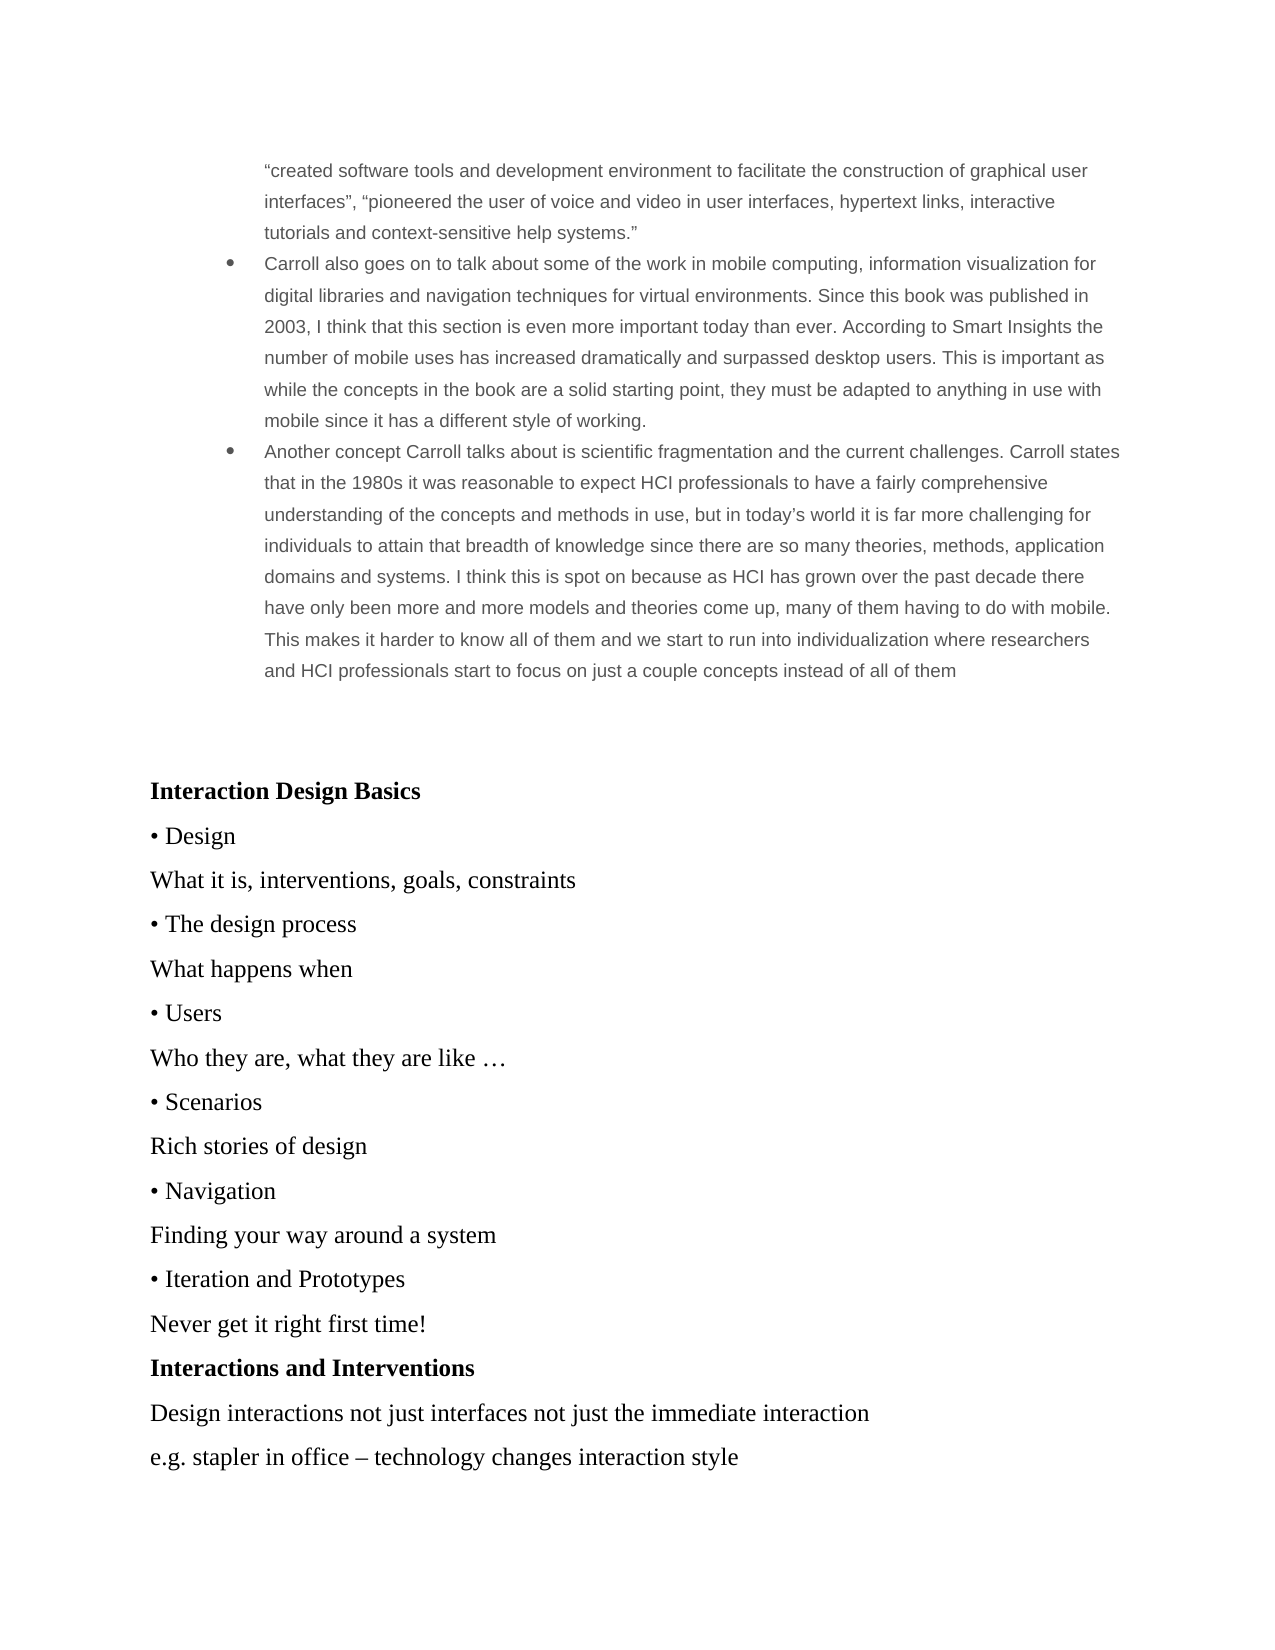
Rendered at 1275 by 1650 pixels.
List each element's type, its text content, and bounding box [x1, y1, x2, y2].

text What it is, interventions, goals, constraints [150, 865, 1125, 894]
text What happens when [150, 954, 1125, 983]
text Who they are, what they are like … [150, 1043, 1125, 1071]
text • Navigation [150, 1176, 1125, 1204]
text • The design process [150, 909, 1125, 938]
text Interaction Design Basics [150, 776, 1125, 805]
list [227, 150, 1125, 244]
text • Iteration and Prototypes [150, 1264, 1125, 1293]
text Finding your way around a system [150, 1220, 1125, 1249]
text • Scenarios [150, 1087, 1125, 1116]
text • Users [150, 998, 1125, 1027]
text e.g. stapler in office – technology changes interaction style [150, 1442, 1125, 1471]
text Design interactions not just interfaces not just the immediate interaction [150, 1398, 1125, 1426]
list Carroll also goes on to talk about some of the work in mobile computing, information visualization for digital libraries and navigation techniques for virtual environments. Since this book was published in 2003, I think that this section is even more important today than ever. According to Smart Insights the number of mobile uses has increased dramatically and surpassed desktop users. This is important as while the concepts in the book are a solid starting point, they must be adapted to anything in use with mobile since it has a different style of working. [227, 244, 1125, 431]
text • Design [150, 821, 1125, 849]
text Never get it right first time! [150, 1309, 1125, 1338]
text Interactions and Interventions [150, 1353, 1125, 1382]
list Another concept Carroll talks about is scientific fragmentation and the current challenges. Carroll states that in the 1980s it was reasonable to expect HCI professionals to have a fairly comprehensive understanding of the concepts and methods in use, but in today’s world it is far more challenging for individuals to attain that breadth of knowledge since there are so many theories, methods, application domains and systems. I think this is spot on because as HCI has grown over the past decade there have only been more and more models and theories come up, many of them having to do with mobile. This makes it harder to know all of them and we start to run into individualization where researchers and HCI professionals start to focus on just a couple concepts instead of all of them [227, 431, 1125, 681]
text Rich stories of design [150, 1131, 1125, 1160]
